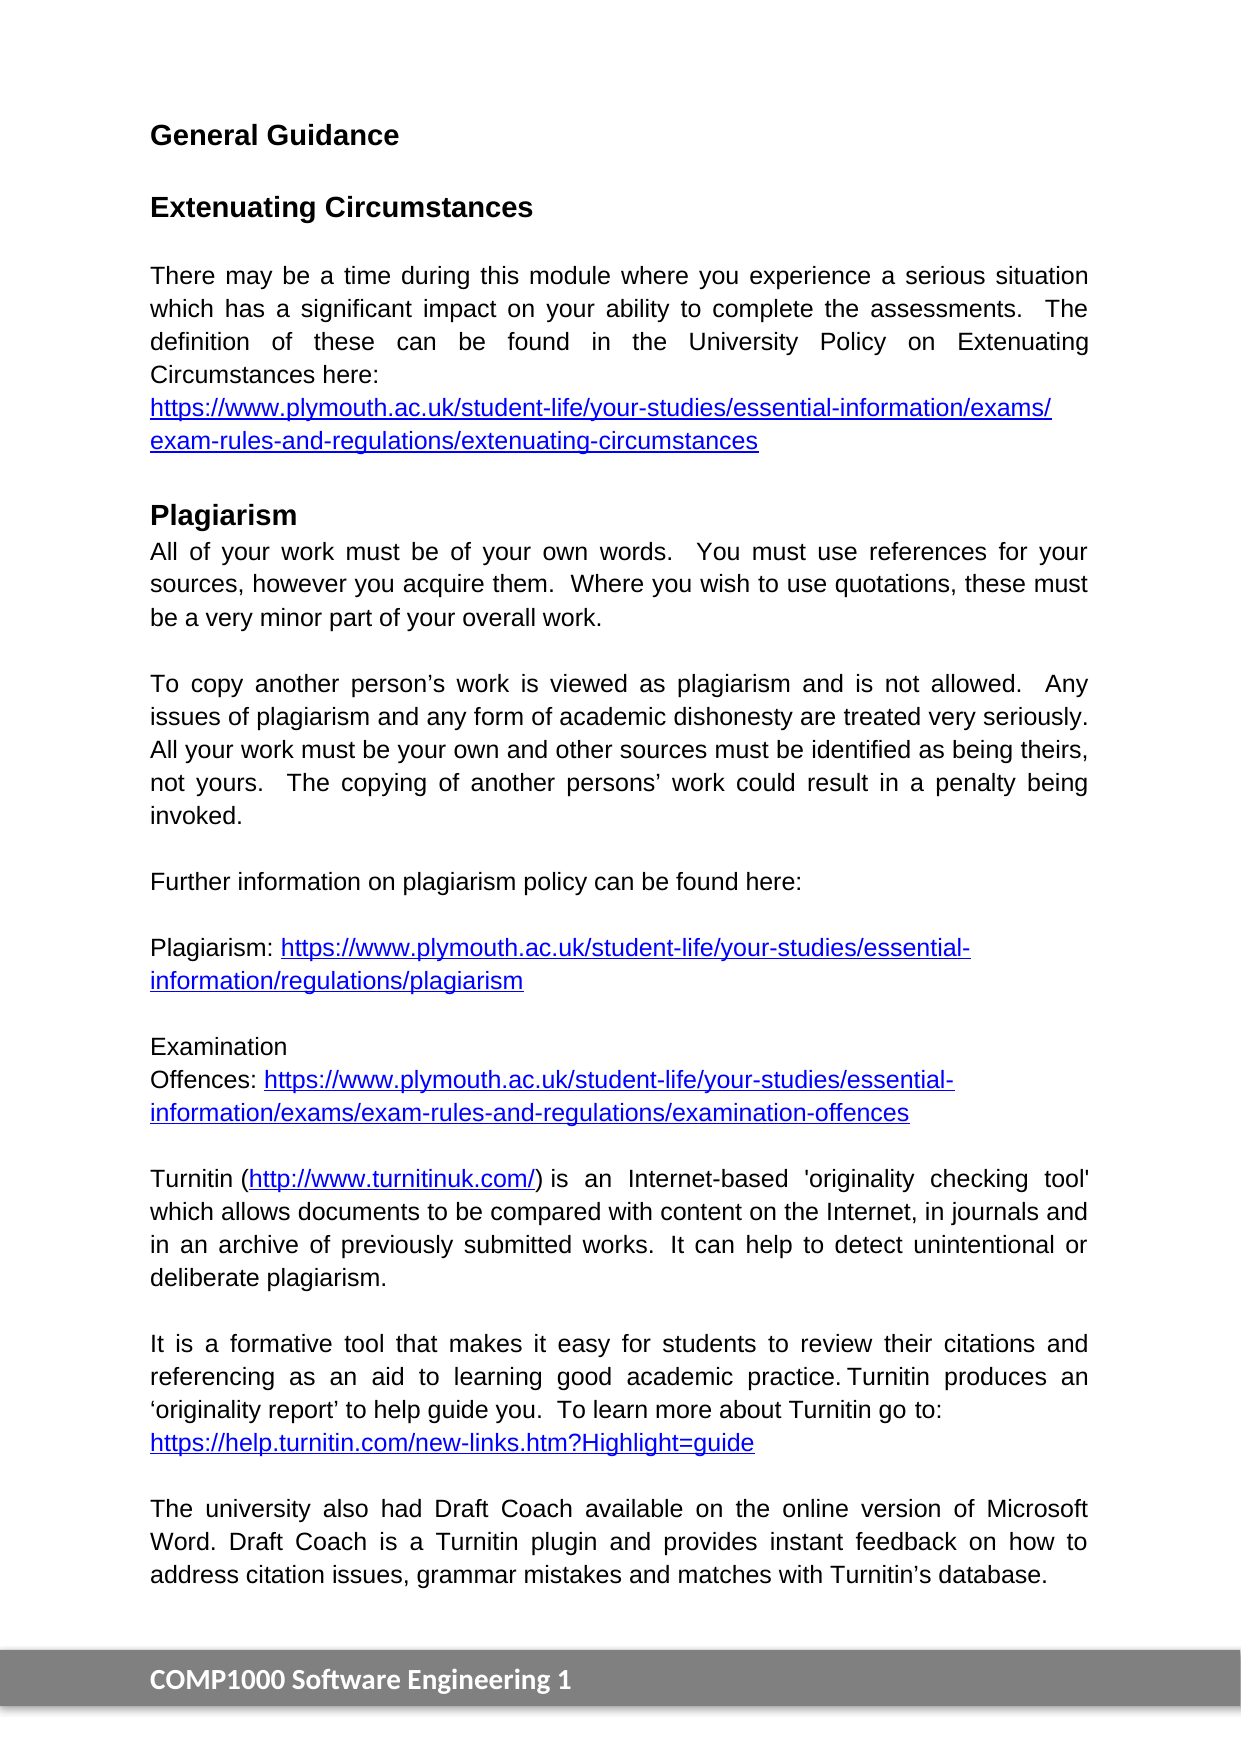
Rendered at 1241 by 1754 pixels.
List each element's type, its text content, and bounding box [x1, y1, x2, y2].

text Plagiarism [150, 498, 1090, 531]
text https://www.plymouth.ac.uk/student-life/your-studies/essential-information/exams/exam-rules-and-regulations/extenuating-circumstances [150, 393, 1090, 455]
text Examination Offences: https://www.plymouth.ac.uk/student-life/your-studies/essential-information/exams/exam-rules-and-regulations/examination-offences [150, 1032, 1090, 1127]
text The university also had Draft Coach available on the online version of Microsoft Word. Draft Coach is a Turnitin plugin and provides instant feedback on how to address citation issues, grammar mistakes and matches with Turnitin’s database. [150, 1494, 1090, 1589]
text All of your work must be of your own words. You must use references for your sources, however you acquire them. Where you wish to use quotations, these must be a very minor part of your overall work. [150, 536, 1090, 631]
text Turnitin (http://www.turnitinuk.com/) is an Internet-based 'originality checking tool' which allows documents to be compared with content on the Internet, in journals and in an archive of previously submitted works. It can help to detect unintentional or deliberate plagiarism. [150, 1164, 1090, 1292]
text Further information on plagiarism policy can be found here: [150, 867, 1090, 895]
text Plagiarism: https://www.plymouth.ac.uk/student-life/your-studies/essential-information/regulations/plagiarism [150, 933, 1090, 994]
text To copy another person’s work is viewed as plagiarism and is not allowed. Any issues of plagiarism and any form of academic dishonesty are treated very seriously. All your work must be your own and other sources must be identified as being theirs, not yours. The copying of another persons’ work could result in a penalty being invoked. [150, 668, 1090, 829]
text It is a formative tool that makes it easy for students to review their citations and referencing as an aid to learning good academic practice. Turnitin produces an ‘originality report’ to help guide you. To learn more about Turnitin go to: [150, 1329, 1090, 1424]
text There may be a time during this module where you experience a serious situation which has a significant impact on your ability to complete the assessments. The definition of these can be found in the University Policy on Extenuating Circumstances here: [150, 261, 1090, 389]
text General Guidance [150, 118, 1090, 152]
text Extenuating Circumstances [150, 190, 1090, 223]
text https://help.turnitin.com/new-links.htm?Highlight=guide [150, 1428, 1090, 1457]
